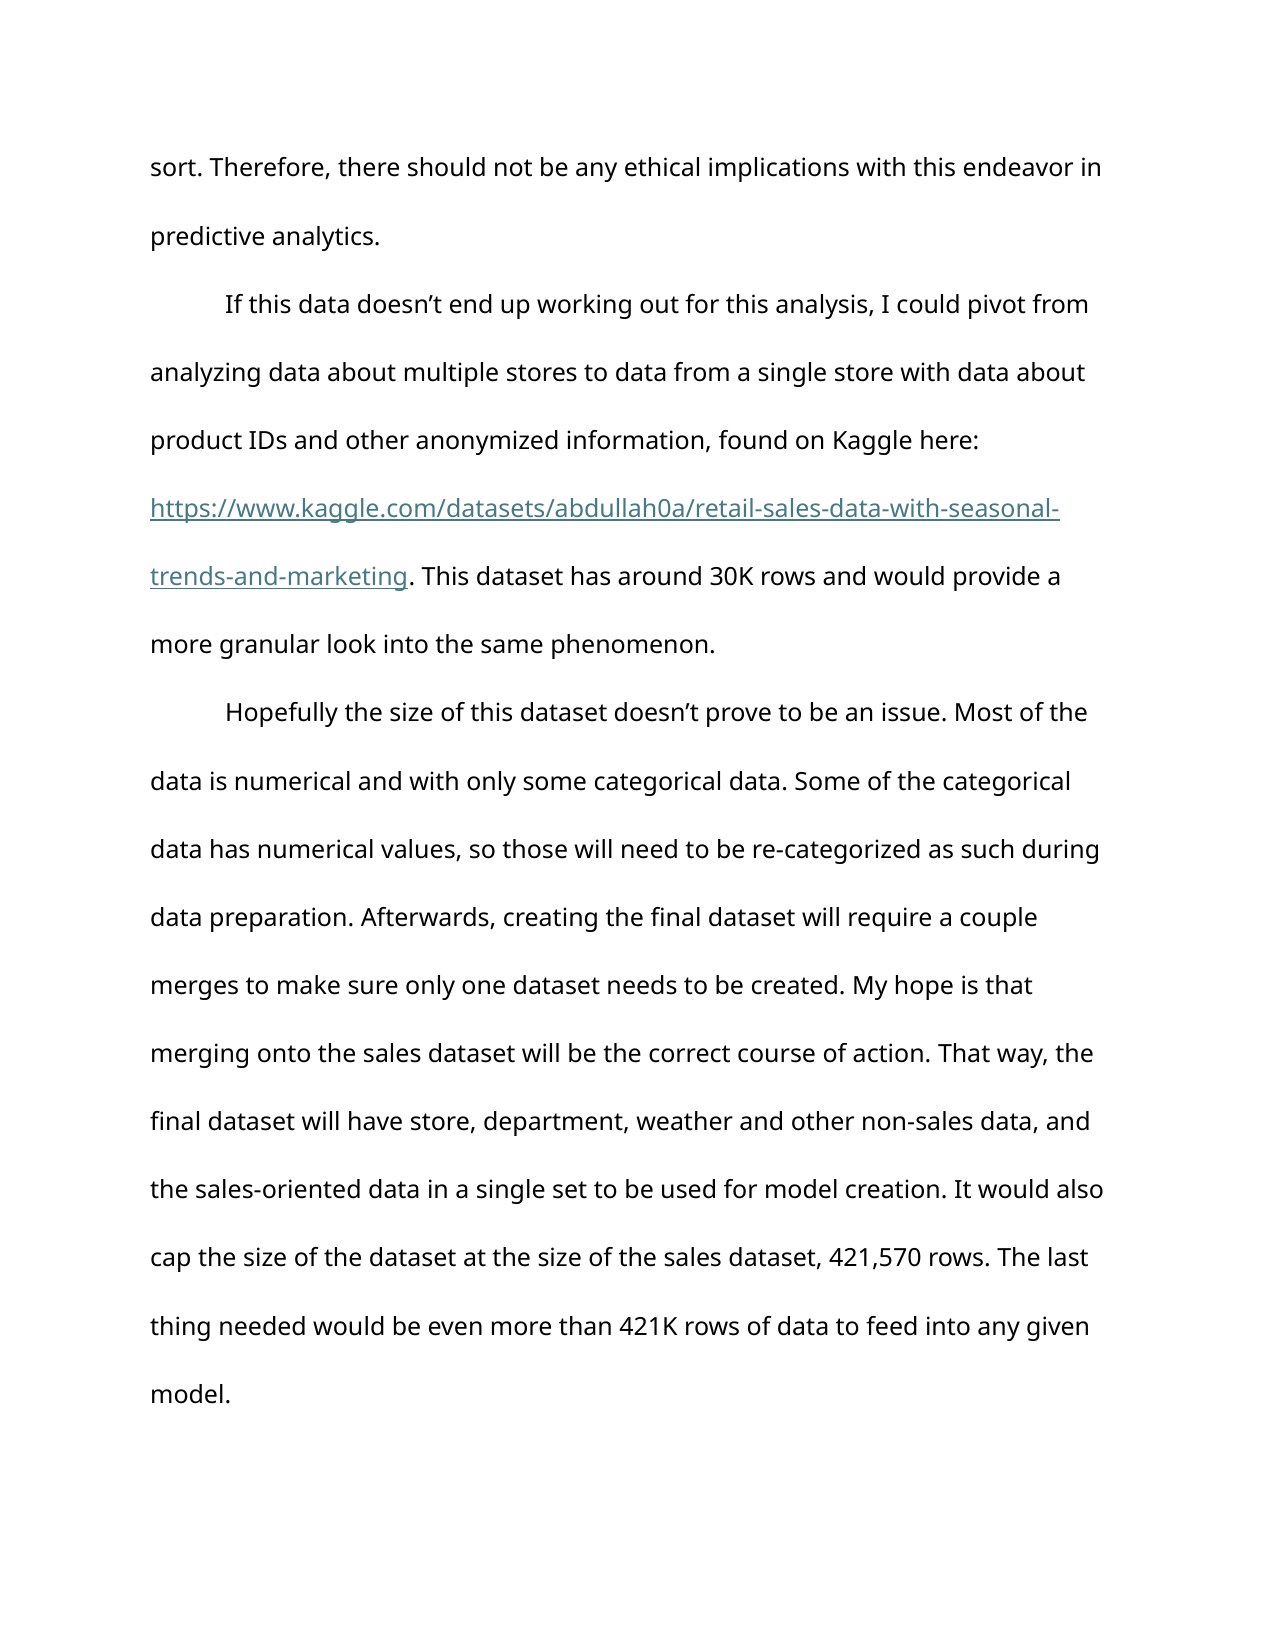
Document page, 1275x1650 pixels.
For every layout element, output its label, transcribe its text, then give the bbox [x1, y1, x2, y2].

text If this data doesn’t end up working out for this analysis, I could pivot from analyzing data about multiple stores to data from a single store with data about product IDs and other anonymized information, found on Kaggle here: https://www.kaggle.com/datasets/abdullah0a/retail-sales-data-with-seasonal-trends-and-marketing. This dataset has around 30K rows and would provide a more granular look into the same phenomenon. [150, 286, 1125, 661]
text Hopefully the size of this dataset doesn’t prove to be an issue. Most of the data is numerical and with only some categorical data. Some of the categorical data has numerical values, so those will need to be re-categorized as such during data preparation. Afterwards, creating the final dataset will require a couple merges to make sure only one dataset needs to be created. My hope is that merging onto the sales dataset will be the correct course of action. That way, the final dataset will have store, department, weather and other non-sales data, and the sales-oriented data in a single set to be used for model creation. It would also cap the size of the dataset at the size of the sales dataset, 421,570 rows. The last thing needed would be even more than 421K rows of data to feed into any given model. [150, 695, 1125, 1410]
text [150, 150, 1125, 252]
